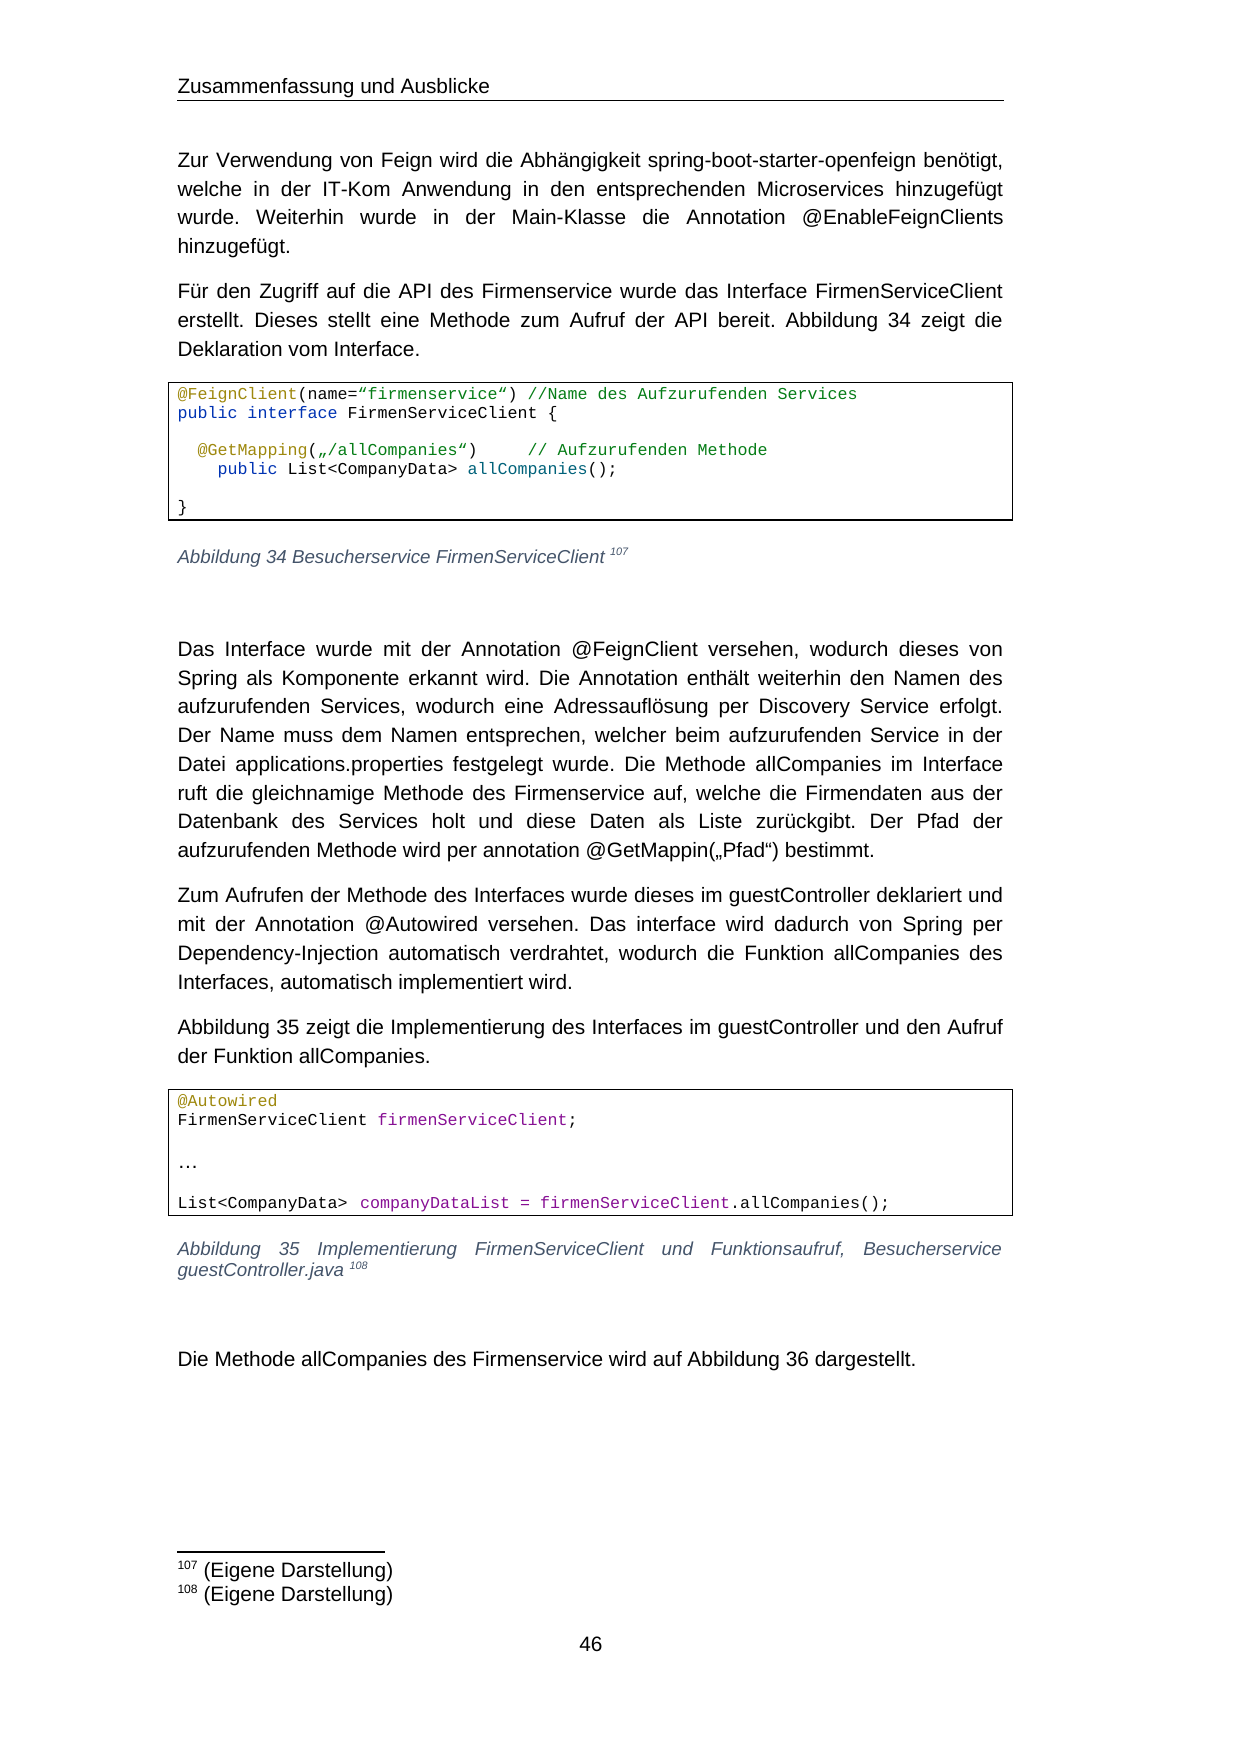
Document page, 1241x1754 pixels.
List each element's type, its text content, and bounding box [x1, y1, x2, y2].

text List<CompanyData> companyDataList = firmenServiceClient.allCompanies(); [169, 1191, 1012, 1215]
text Das Interface wurde mit der Annotation @FeignClient versehen, wodurch dieses von Spring als Komponente erkannt wird. Die Annotation enthält weiterhin den Namen des aufzurufenden Services, wodurch eine Adressauflösung per Discovery Service erfolgt. Der Name muss dem Namen entsprechen, welcher beim aufzurufenden Service in der Datei applications.properties festgelegt wurde. Die Methode allCompanies im Interface ruft die gleichnamige Methode des Firmenservice auf, welche die Firmendaten aus der Datenbank des Services holt und diese Daten als Liste zurückgibt. Der Pfad der aufzurufenden Methode wird per annotation @GetMappin(„Pfad“) bestimmt. [177, 637, 1004, 862]
text Abbildung 35 zeigt die Implementierung des Interfaces im guestController und den Aufruf der Funktion allCompanies. [177, 1015, 1004, 1068]
text @FeignClient(name=“firmenservice“) //Name des Aufzurufenden Services public interface FirmenServiceClient { @GetMapping(„/allCompanies“) // Aufzurufenden Methode public List<CompanyData> allCompanies(); } [169, 383, 1012, 519]
text Die Methode allCompanies des Firmenservice wird auf Abbildung 36 dargestellt. [177, 1347, 1004, 1371]
text @Autowired FirmenServiceClient firmenServiceClient; [169, 1090, 1012, 1130]
text Für den Zugriff auf die API des Firmenservice wurde das Interface FirmenServiceClient erstellt. Dieses stellt eine Methode zum Aufruf der API bereit. Abbildung 34 zeigt die Deklaration vom Interface. [177, 279, 1004, 361]
text Zum Aufrufen der Methode des Interfaces wurde dieses im guestController deklariert und mit der Annotation @Autowired versehen. Das interface wird dadurch von Spring per Dependency-Injection automatisch verdrahtet, wodurch die Funktion allCompanies des Interfaces, automatisch implementiert wird. [177, 883, 1004, 993]
text Zur Verwendung von Feign wird die Abhängigkeit spring-boot-starter-openfeign benötigt, welche in der IT-Kom Anwendung in den entsprechenden Microservices hinzugefügt wurde. Weiterhin wurde in der Main-Klasse die Annotation @EnableFeignClients hinzugefügt. [177, 148, 1004, 258]
text … [177, 1149, 1004, 1173]
